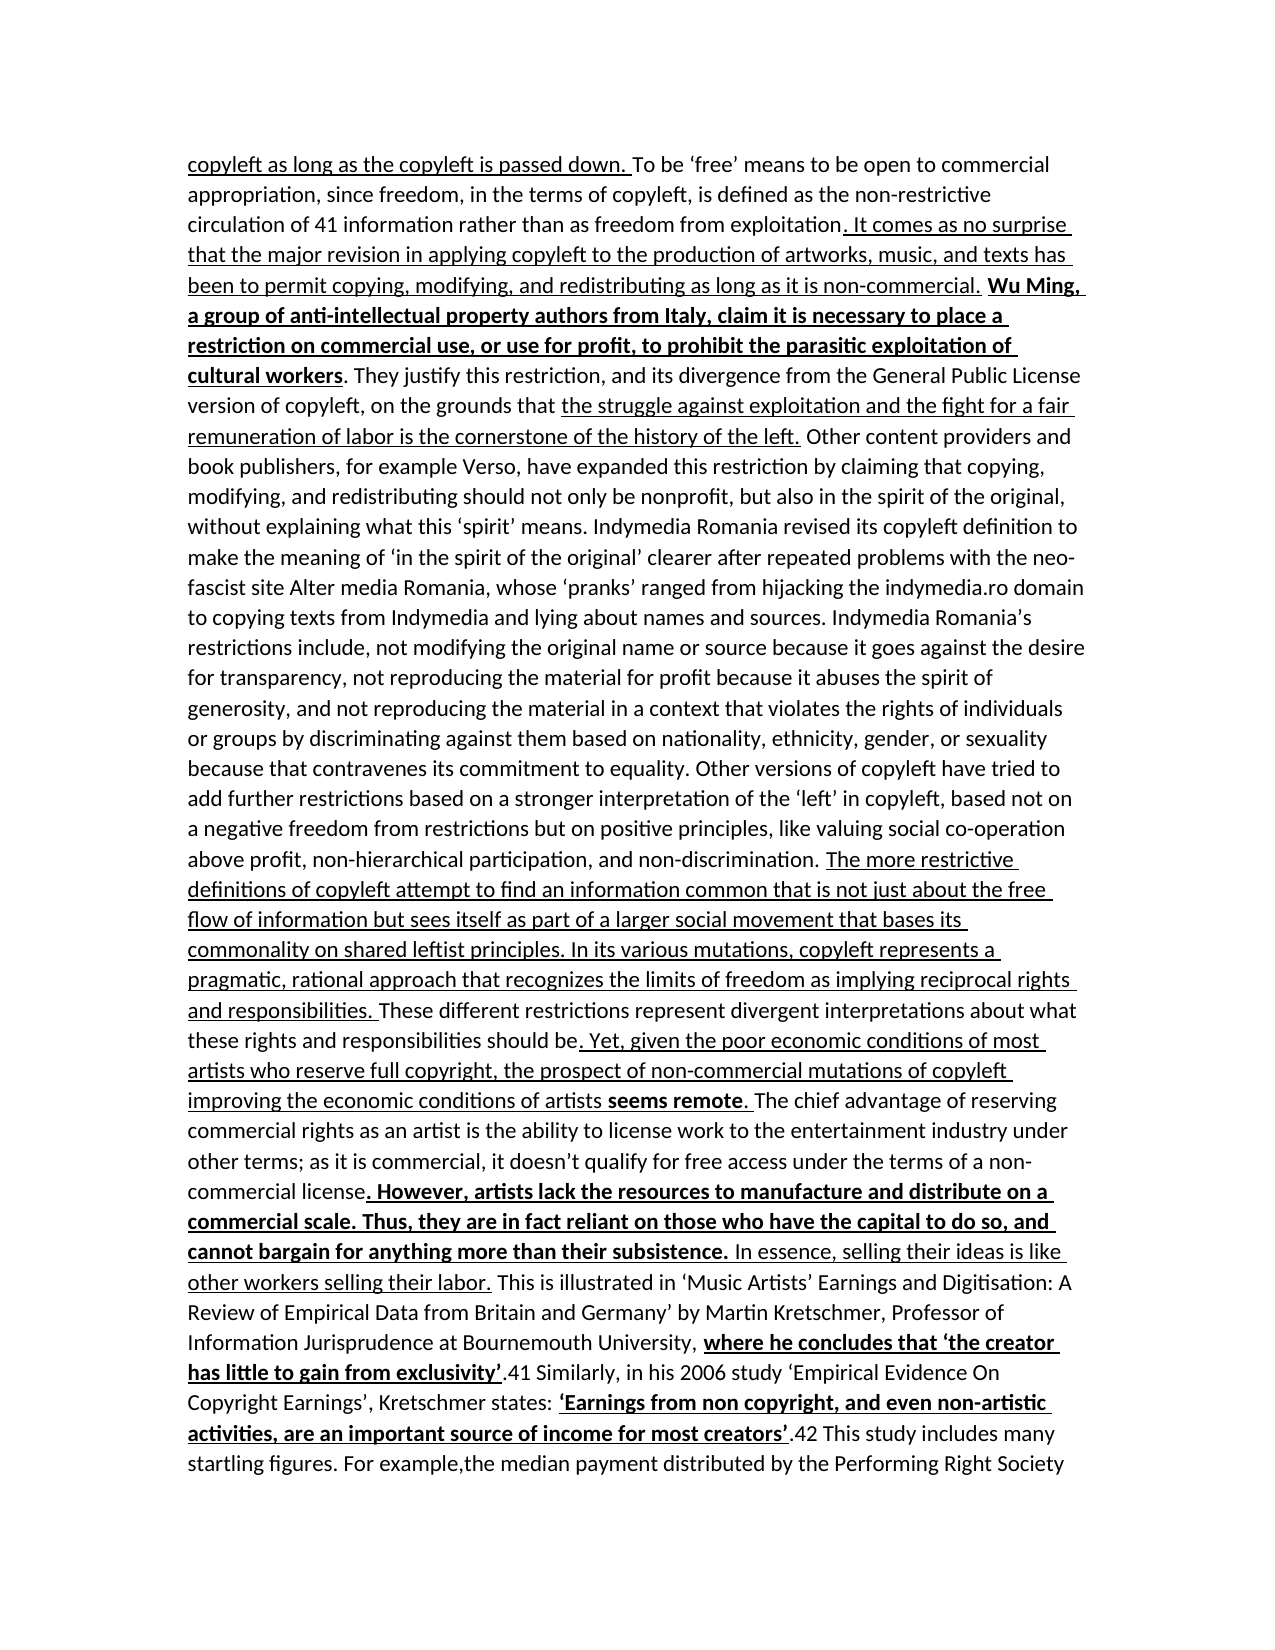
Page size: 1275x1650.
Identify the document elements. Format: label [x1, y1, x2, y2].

text [187, 150, 1087, 1477]
